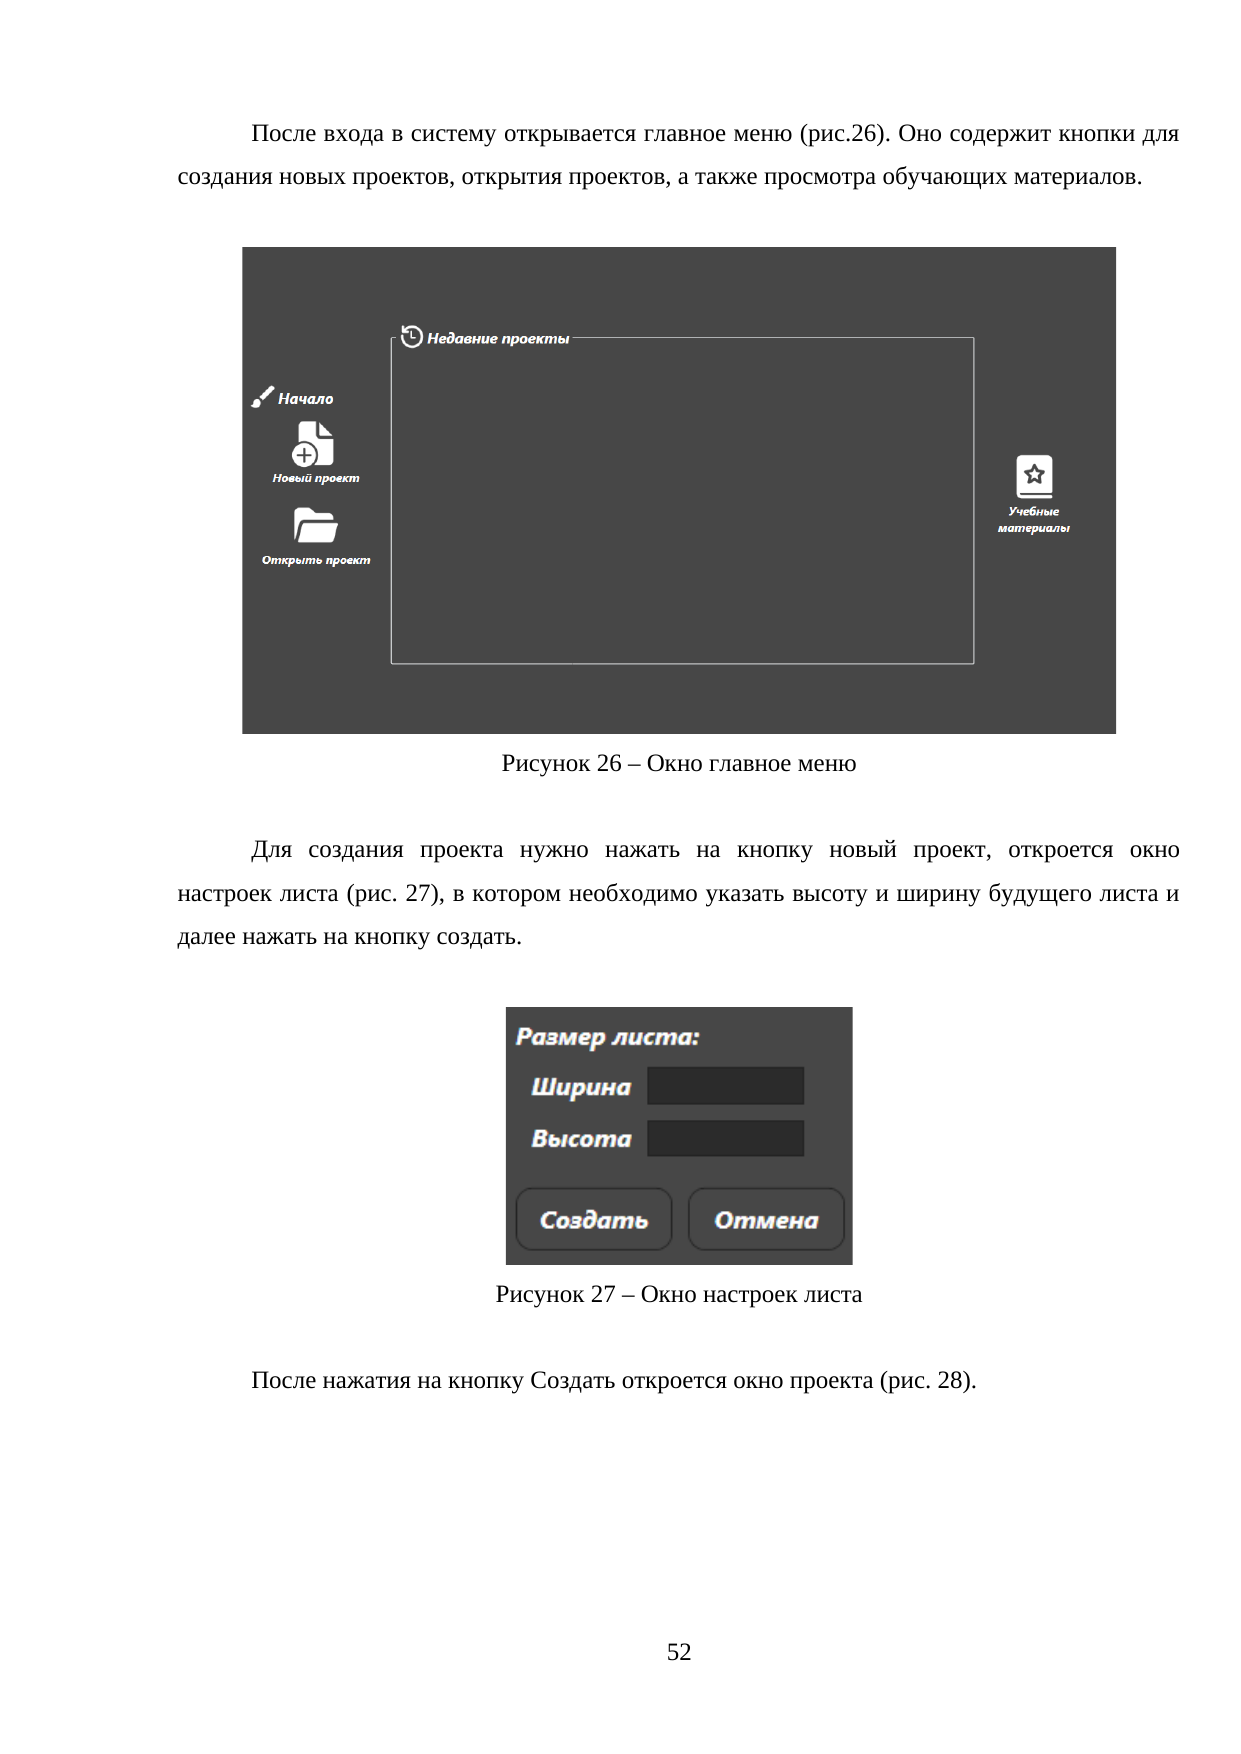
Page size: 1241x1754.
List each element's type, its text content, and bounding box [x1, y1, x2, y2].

text После нажатия на кнопку Создать откроется окно проекта (рис. 28). [177, 1365, 1181, 1394]
text Рисунок 26 – Окно главное меню [177, 748, 1181, 777]
text Для создания проекта нужно нажать на кнопку новый проект, откроется окно настроек листа (рис. 27), в котором необходимо указать высоту и ширину будущего листа и далее нажать на кнопку создать. [177, 834, 1181, 949]
text После входа в систему открывается главное меню (рис.26). Оно содержит кнопки для создания новых проектов, открытия проектов, а также просмотра обучающих материалов. [177, 118, 1181, 190]
picture [505, 1007, 853, 1265]
text Рисунок 27 – Окно настроек листа [177, 1279, 1181, 1308]
picture [242, 247, 1117, 734]
